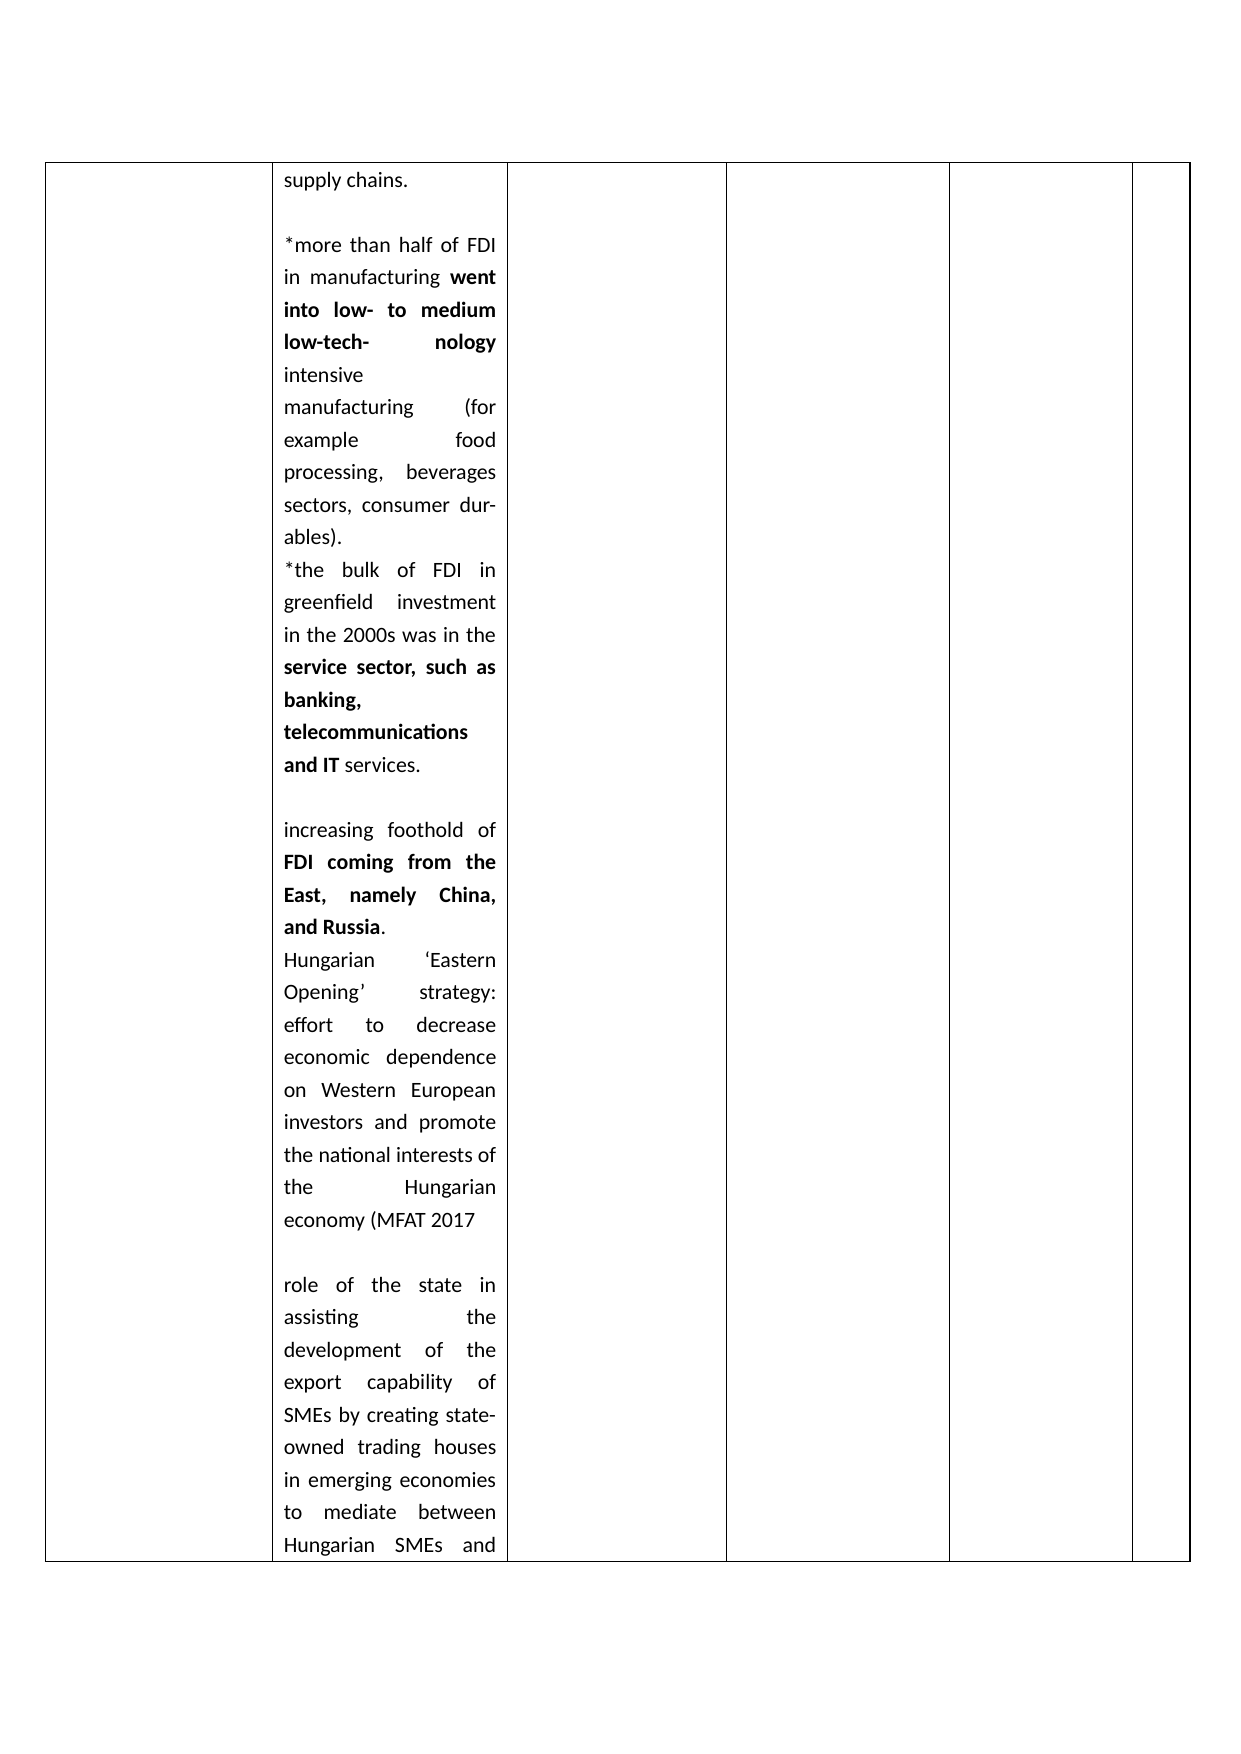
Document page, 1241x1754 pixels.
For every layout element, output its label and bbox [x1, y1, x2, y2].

table_cell [727, 163, 949, 1561]
table_cell [508, 163, 726, 1561]
table_cell [46, 163, 272, 1561]
table_cell [950, 163, 1132, 1561]
table_cell [273, 163, 507, 1561]
table_cell [1133, 163, 1189, 1561]
